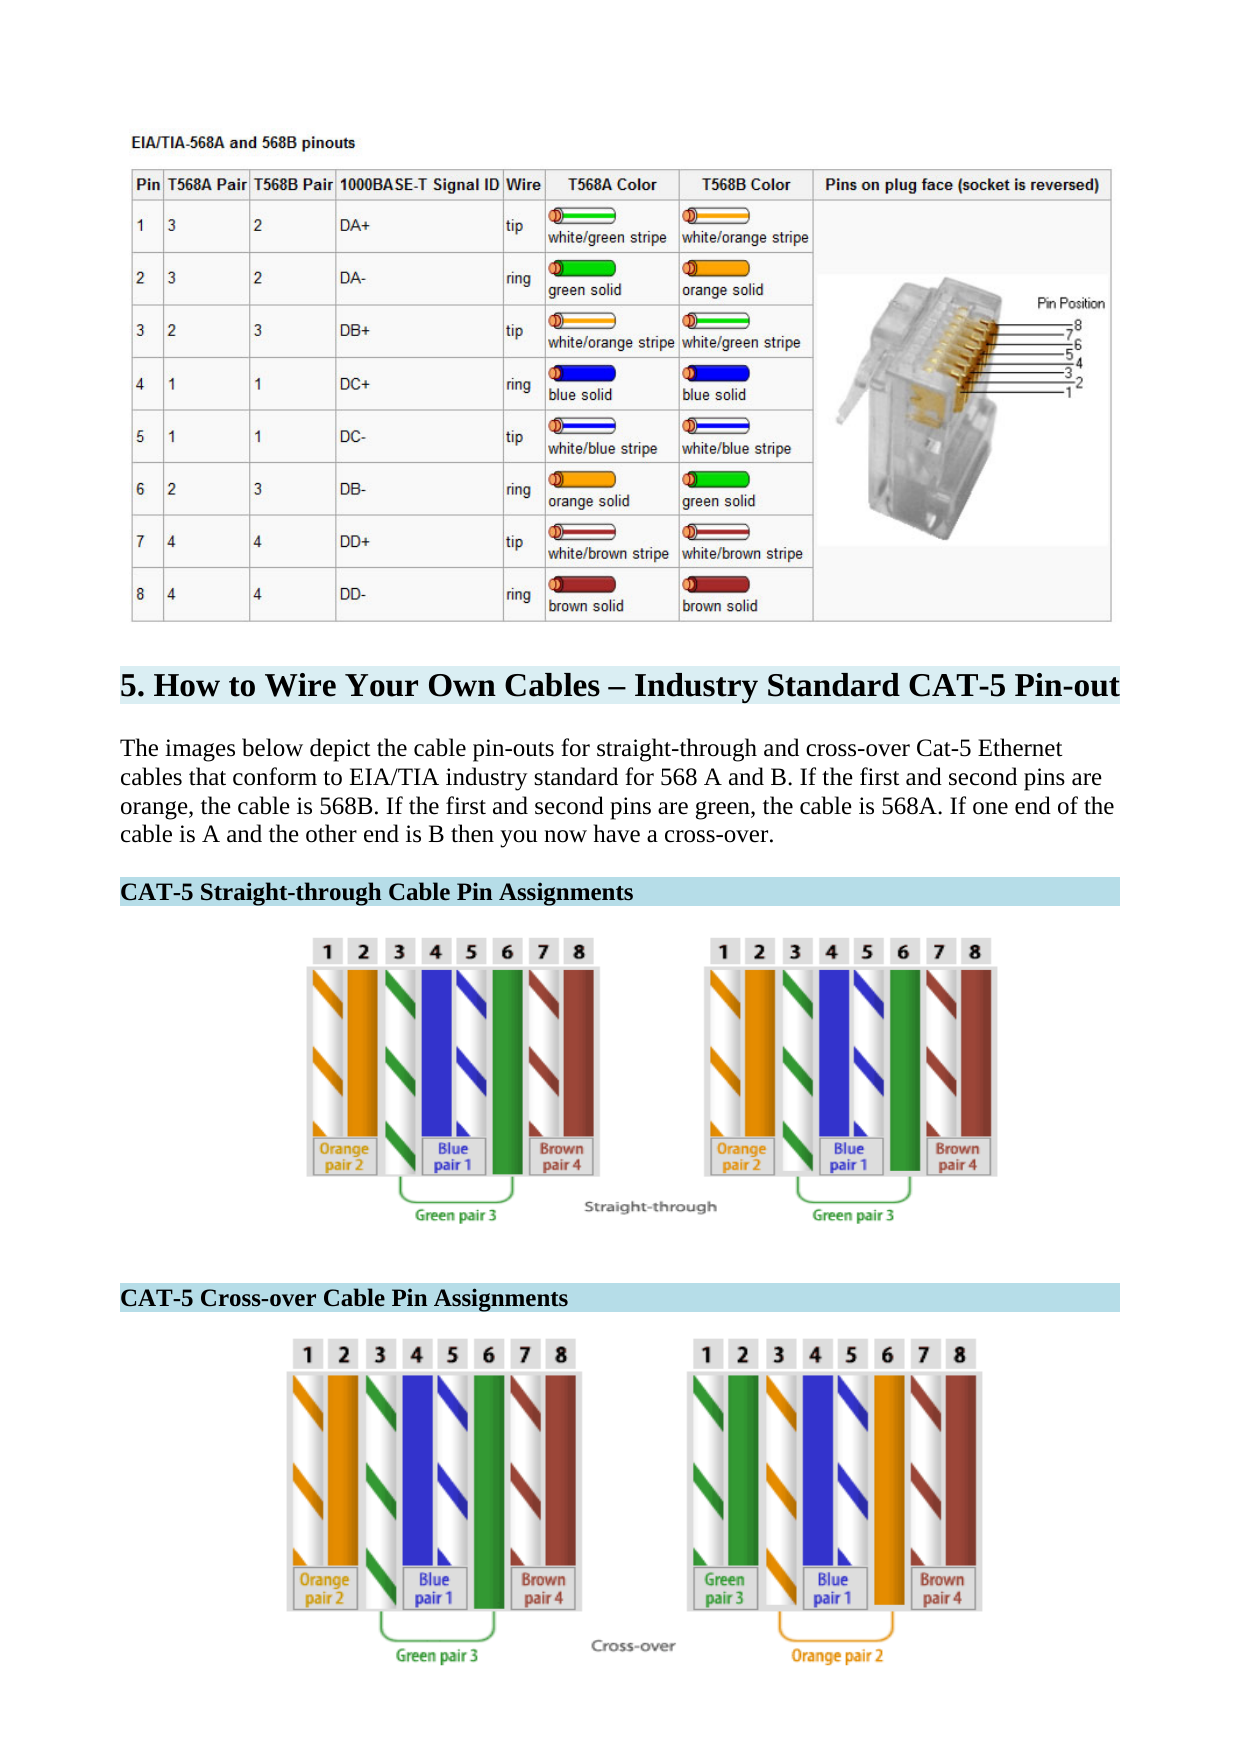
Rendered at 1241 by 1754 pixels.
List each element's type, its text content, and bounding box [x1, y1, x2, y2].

text 5. How to Wire Your Own Cables – Industry Standard CAT-5 Pin-out [120, 666, 1120, 704]
text CAT-5 Cross-over Cable Pin Assignments [120, 1283, 1120, 1312]
text CAT-5 Straight-through Cable Pin Assignments [120, 877, 1120, 906]
text The images below depict the cable pin-outs for straight-through and cross-over Cat-5 Ethernet cables that conform to EIA/TIA industry standard for 568 A and B. If the first and second pins are orange, the cable is 568B. If the first and second pins are green, the cable is 568A. If one end of the cable is A and the other end is B then you now have a cross-over. [120, 733, 1120, 848]
picture [120, 120, 1121, 637]
picture [300, 931, 1004, 1241]
picture [280, 1332, 989, 1685]
